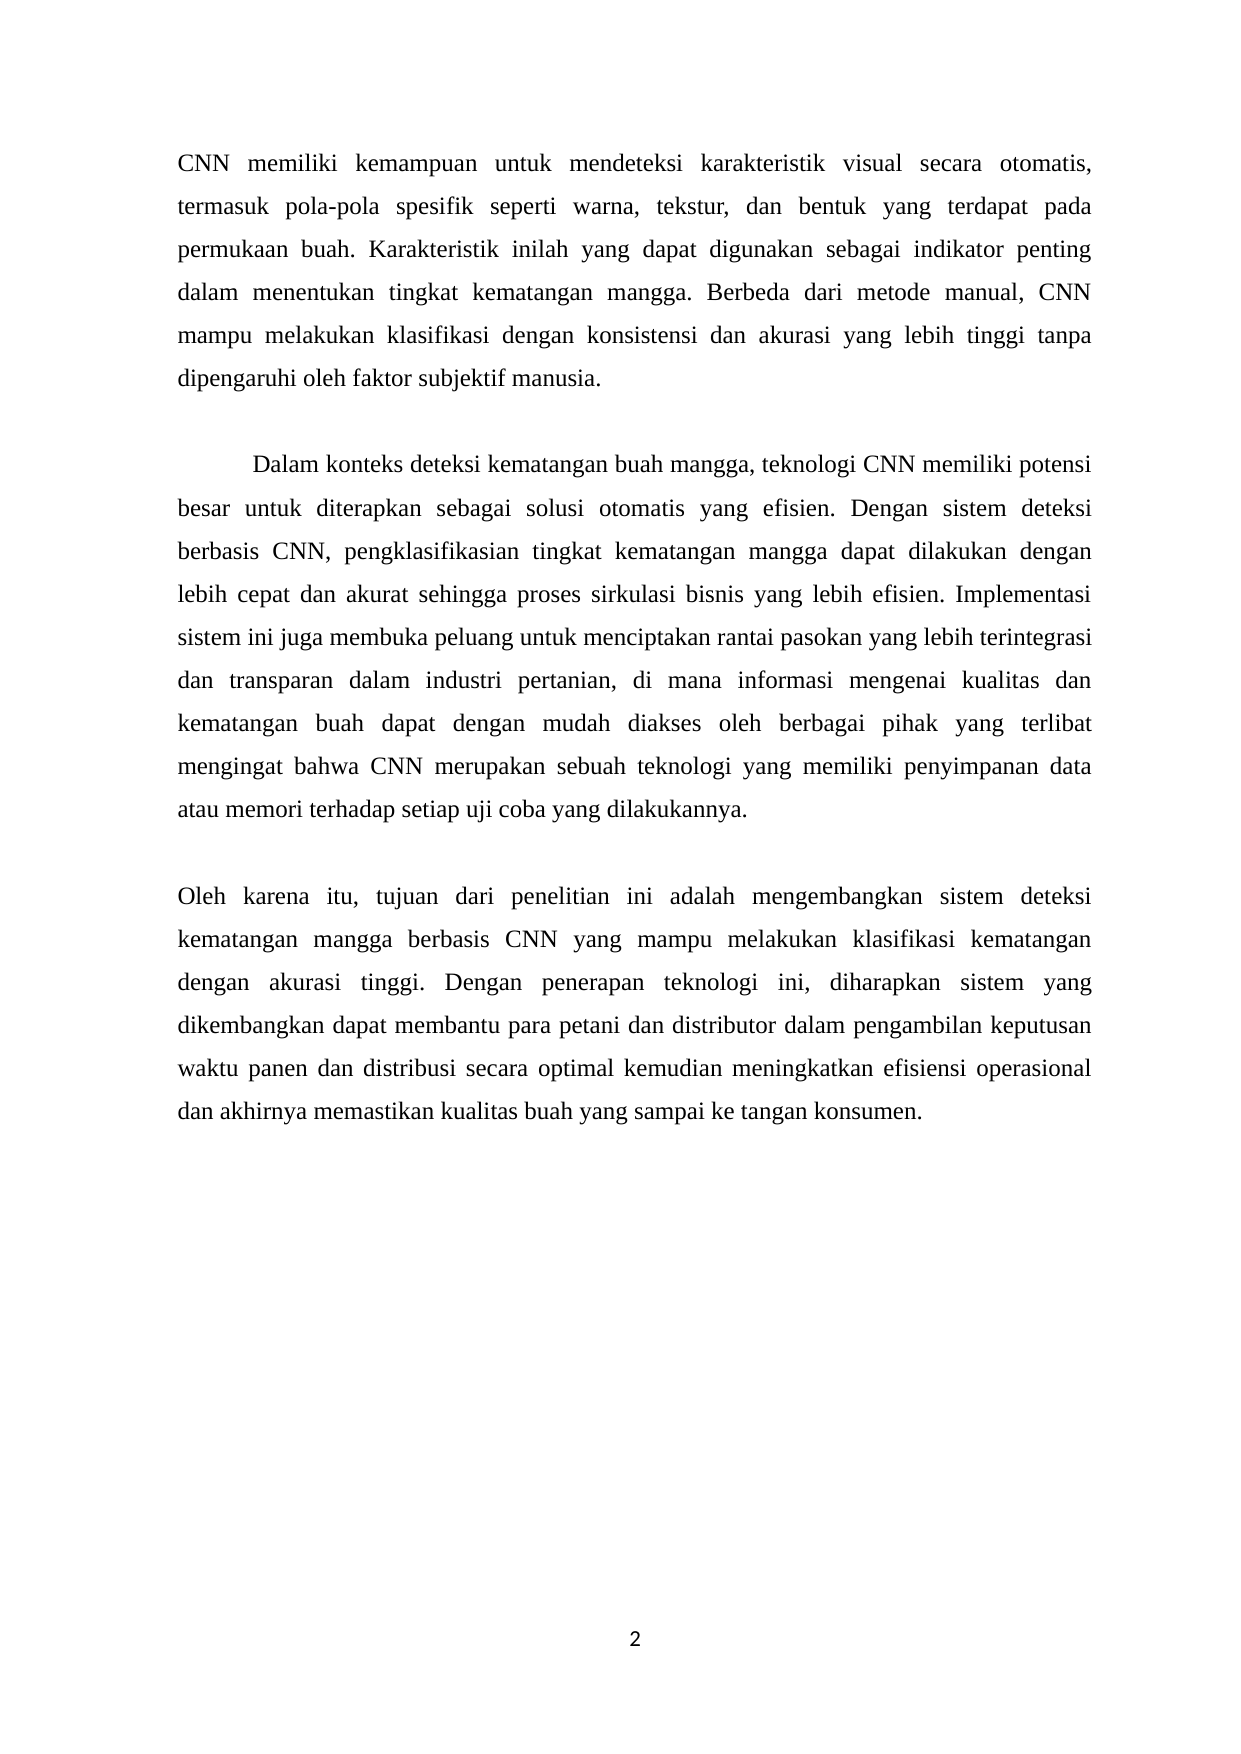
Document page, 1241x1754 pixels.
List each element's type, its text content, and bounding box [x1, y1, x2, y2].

text Oleh karena itu, tujuan dari penelitian ini adalah mengembangkan sistem deteksi kematangan mangga berbasis CNN yang mampu melakukan klasifikasi kematangan dengan akurasi tinggi. Dengan penerapan teknologi ini, diharapkan sistem yang dikembangkan dapat membantu para petani dan distributor dalam pengambilan keputusan waktu panen dan distribusi secara optimal kemudian meningkatkan efisiensi operasional dan akhirnya memastikan kualitas buah yang sampai ke tangan konsumen. [177, 881, 1092, 1125]
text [177, 148, 1092, 392]
text Dalam konteks deteksi kematangan buah mangga, teknologi CNN memiliki potensi besar untuk diterapkan sebagai solusi otomatis yang efisien. Dengan sistem deteksi berbasis CNN, pengklasifikasian tingkat kematangan mangga dapat dilakukan dengan lebih cepat dan akurat sehingga proses sirkulasi bisnis yang lebih efisien. Implementasi sistem ini juga membuka peluang untuk menciptakan rantai pasokan yang lebih terintegrasi dan transparan dalam industri pertanian, di mana informasi mengenai kualitas dan kematangan buah dapat dengan mudah diakses oleh berbagai pihak yang terlibat mengingat bahwa CNN merupakan sebuah teknologi yang memiliki penyimpanan data atau memori terhadap setiap uji coba yang dilakukannya. [177, 449, 1092, 823]
